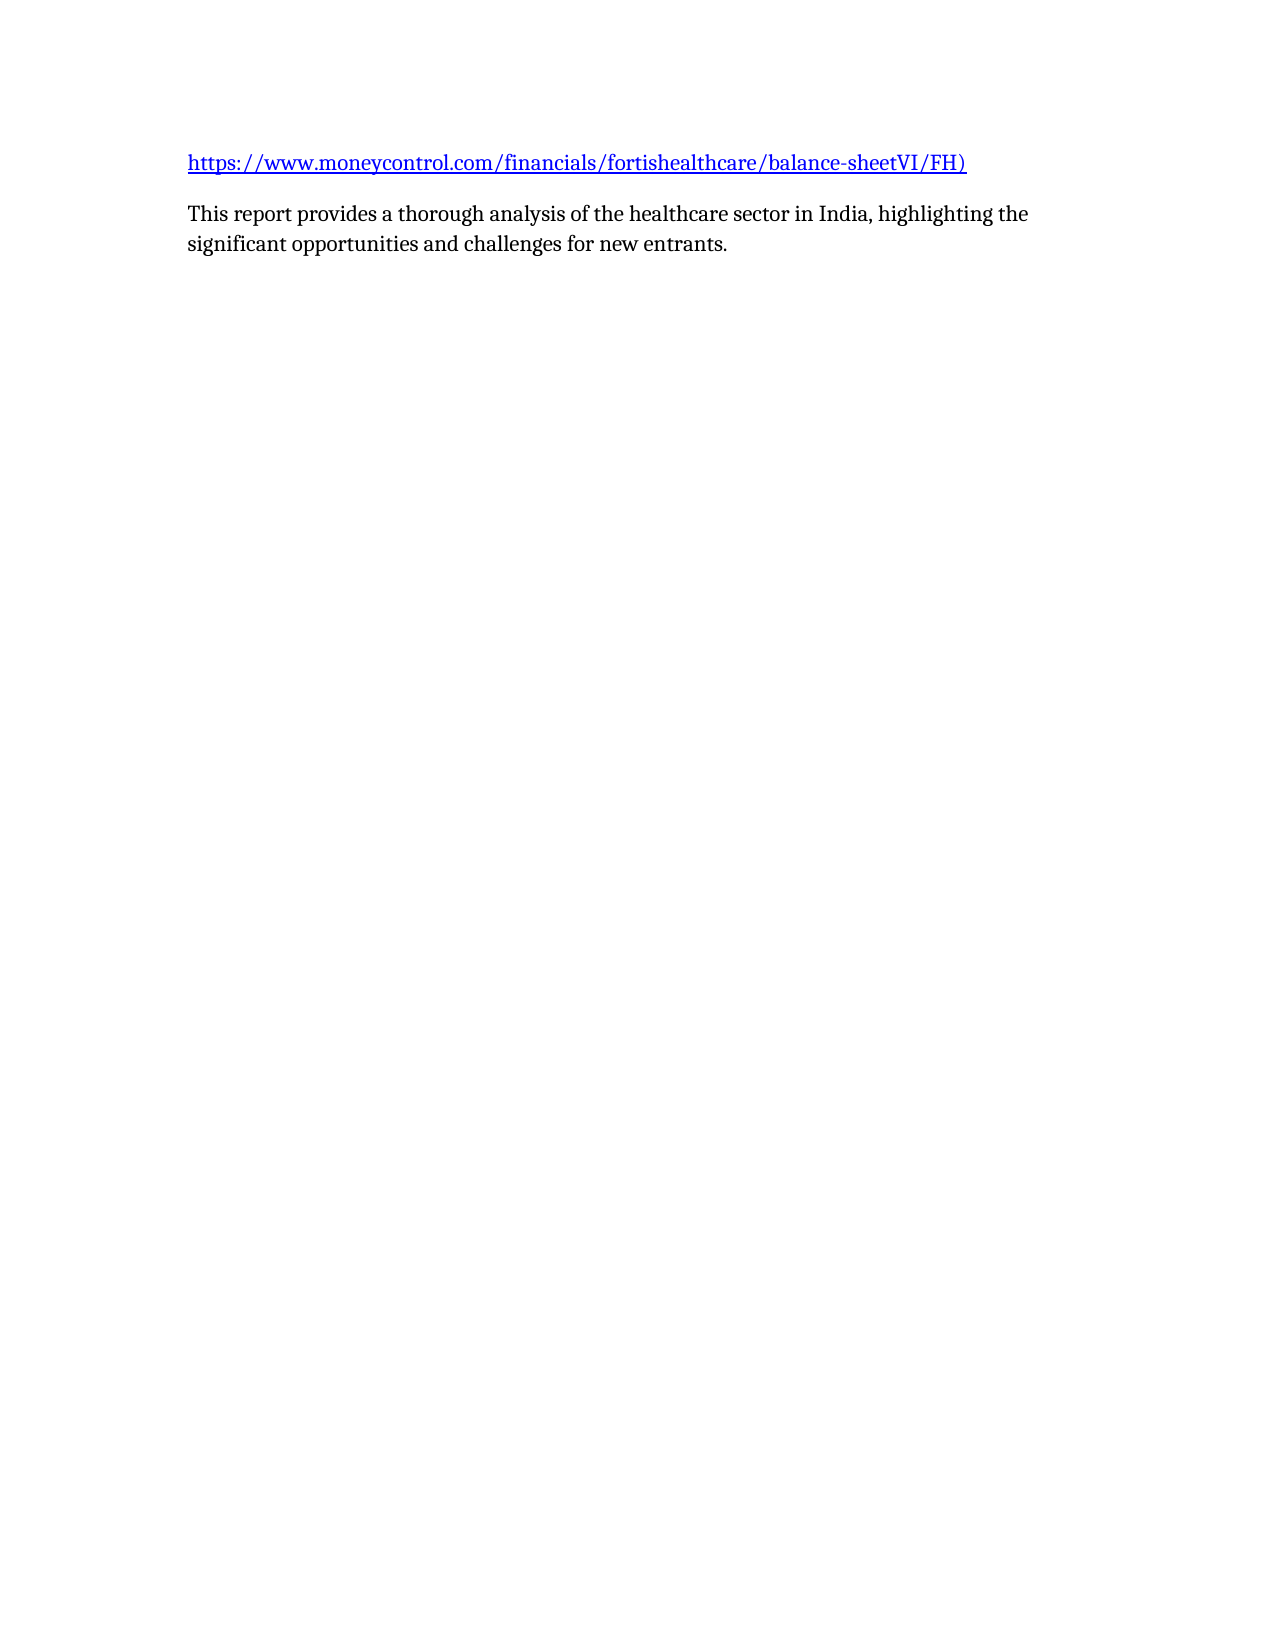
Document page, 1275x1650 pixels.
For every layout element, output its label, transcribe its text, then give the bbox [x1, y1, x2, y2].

text This report provides a thorough analysis of the healthcare sector in India, highlighting the significant opportunities and challenges for new entrants. [187, 201, 1087, 258]
text https://www.moneycontrol.com/financials/fortishealthcare/balance-sheetVI/FH) [187, 150, 1087, 176]
